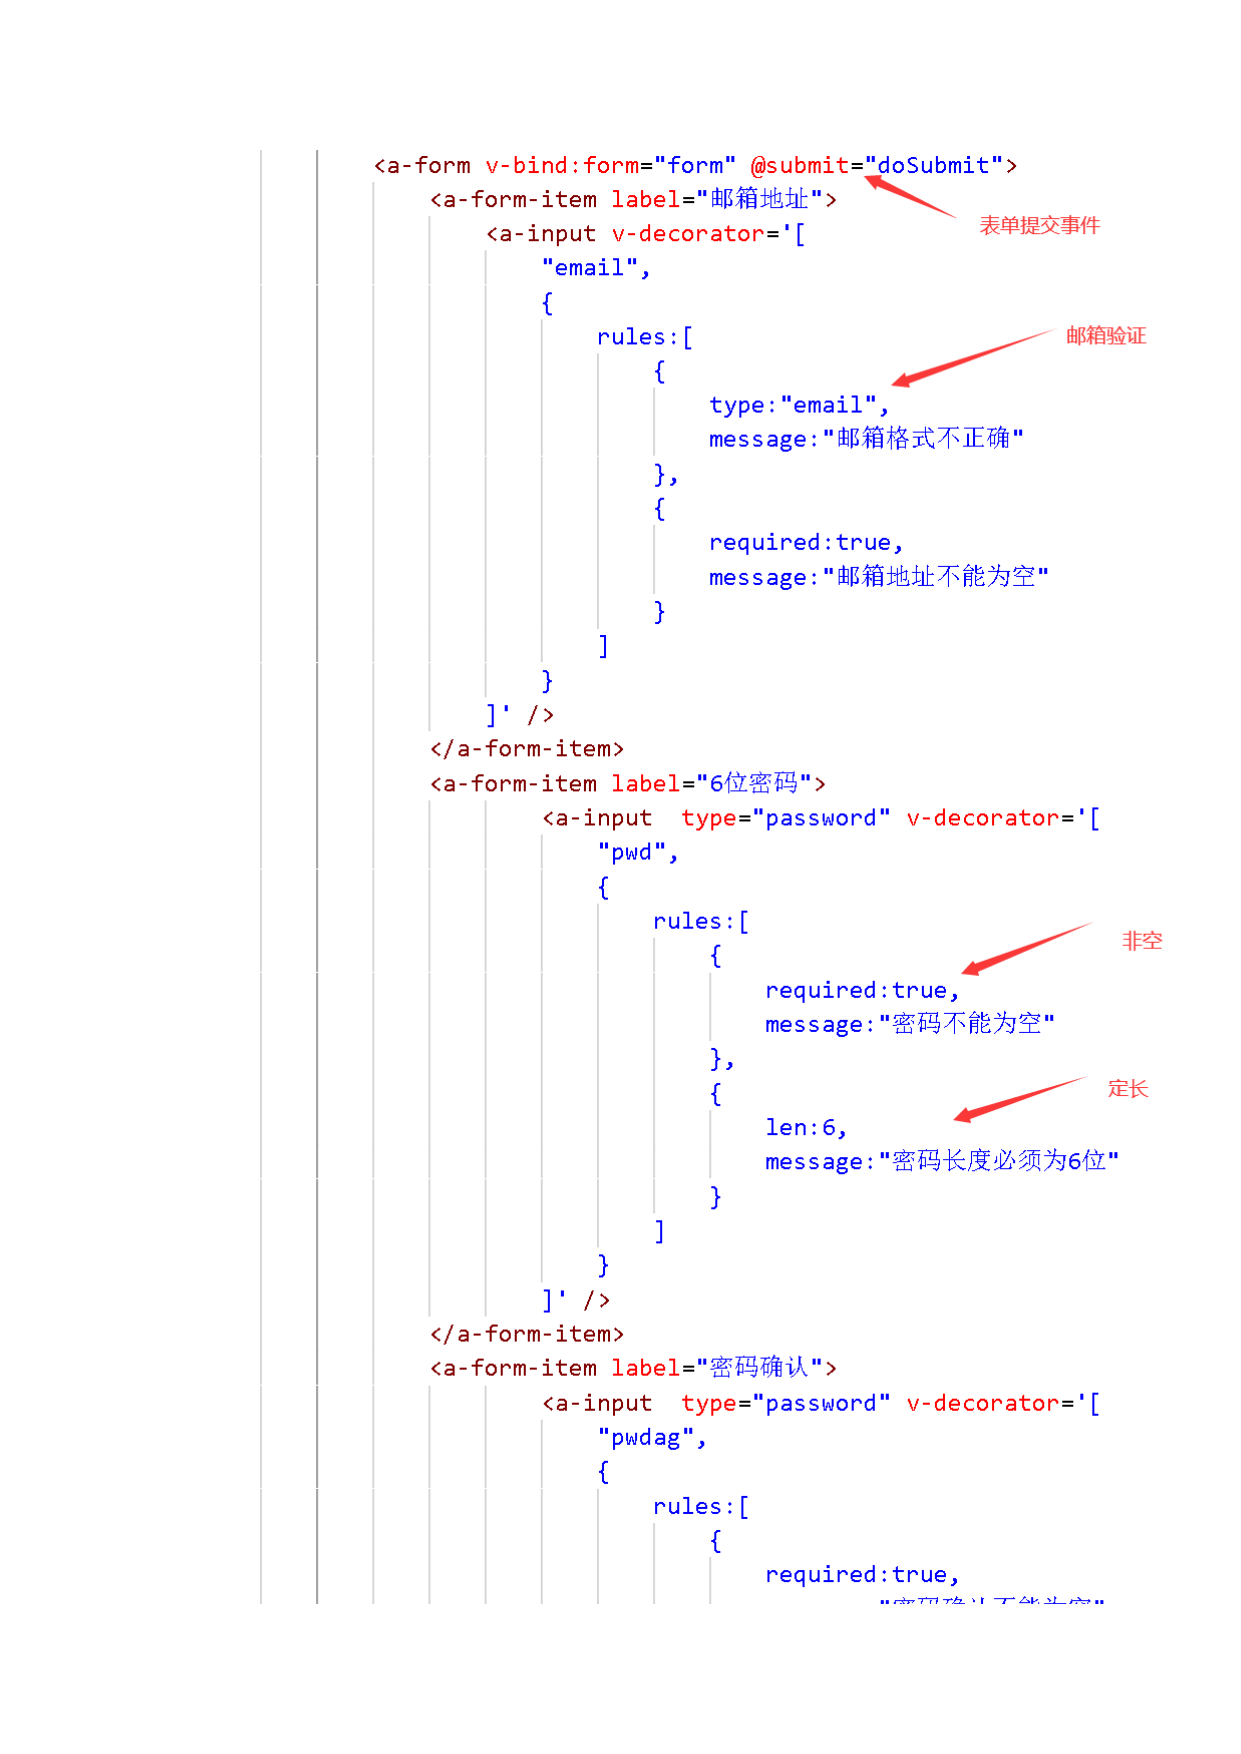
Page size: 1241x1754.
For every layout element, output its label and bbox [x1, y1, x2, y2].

picture [243, 150, 1241, 1604]
